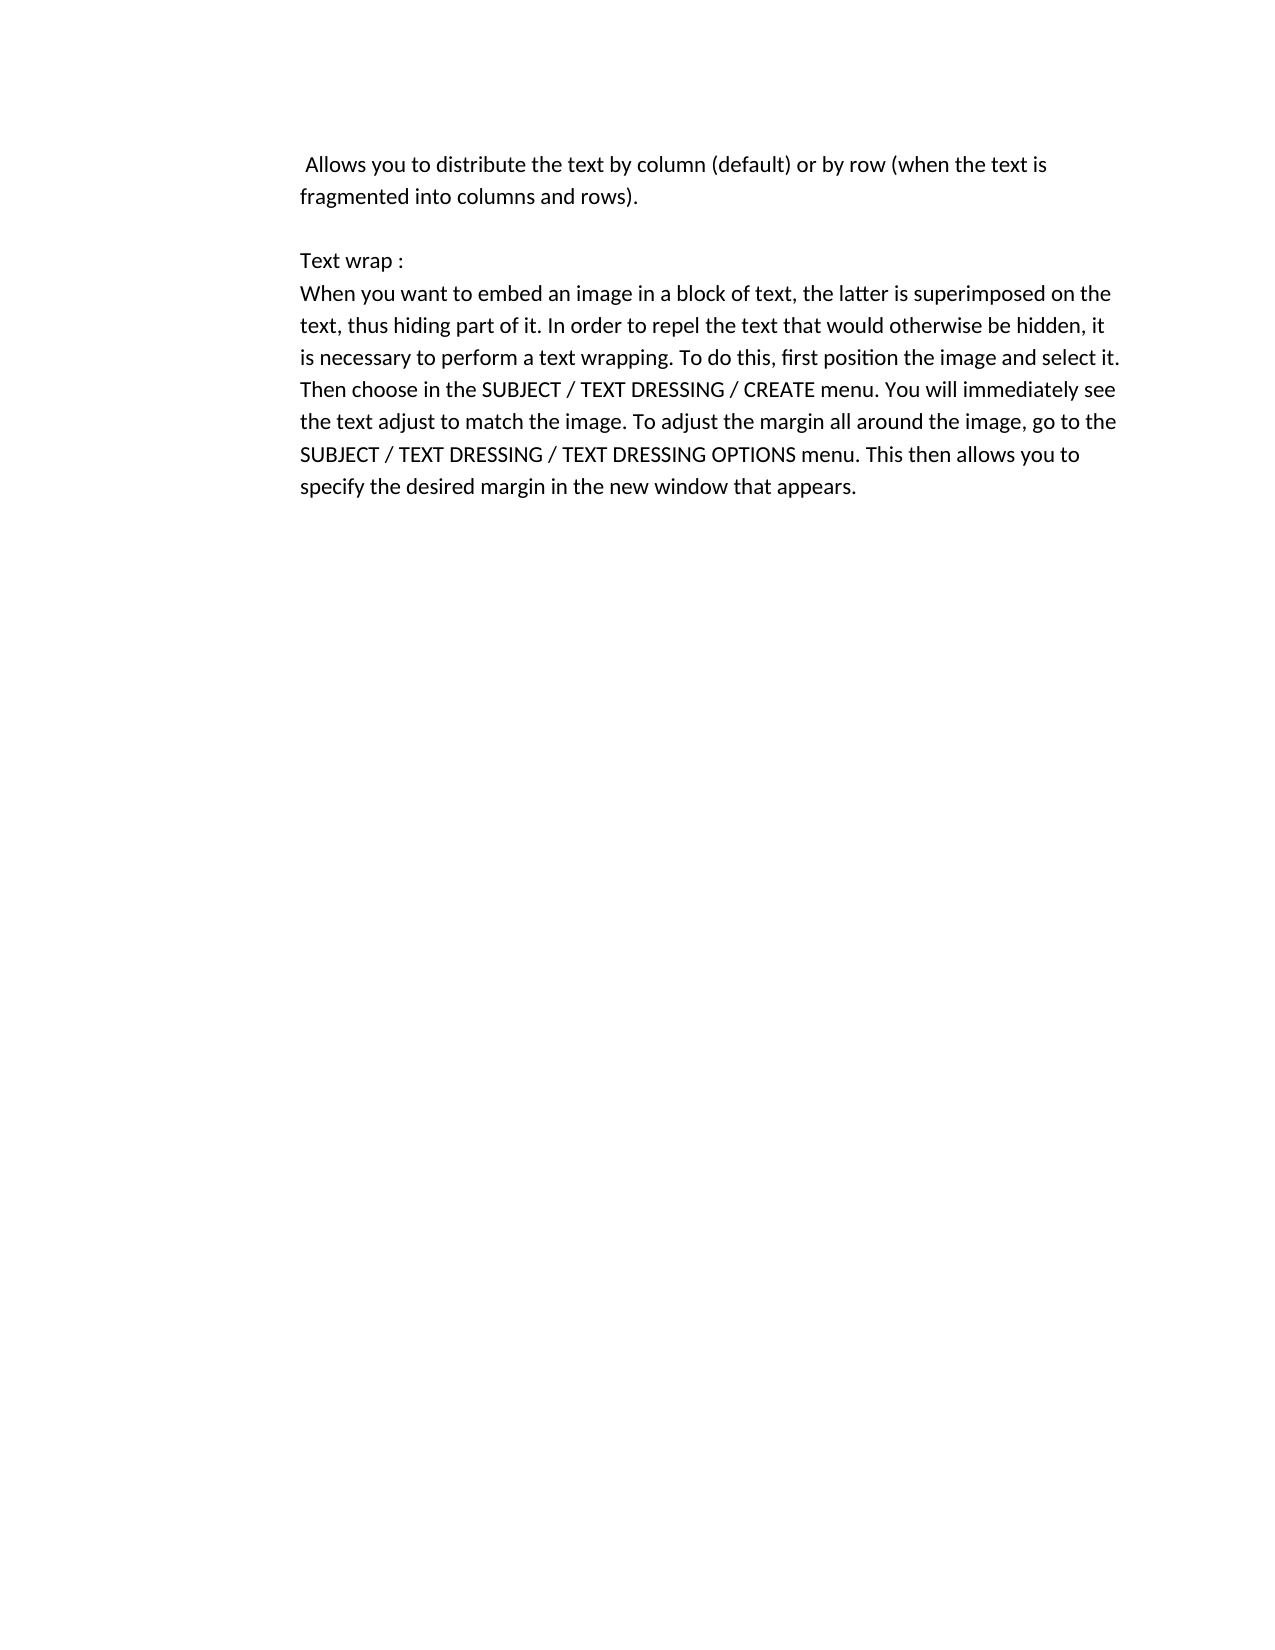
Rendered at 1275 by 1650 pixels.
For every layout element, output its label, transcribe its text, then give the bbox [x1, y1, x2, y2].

list Text wrap : [300, 247, 1125, 274]
list Allows you to distribute the text by column (default) or by row (when the text is fragmented into columns and rows). [300, 150, 1125, 210]
list When you want to embed an image in a block of text, the latter is superimposed on the text, thus hiding part of it. In order to repel the text that would otherwise be hidden, it is necessary to perform a text wrapping. To do this, first position the image and select it. Then choose in the SUBJECT / TEXT DRESSING / CREATE menu. You will immediately see the text adjust to match the image. To adjust the margin all around the image, go to the SUBJECT / TEXT DRESSING / TEXT DRESSING OPTIONS menu. This then allows you to specify the desired margin in the new window that appears. [300, 279, 1125, 500]
